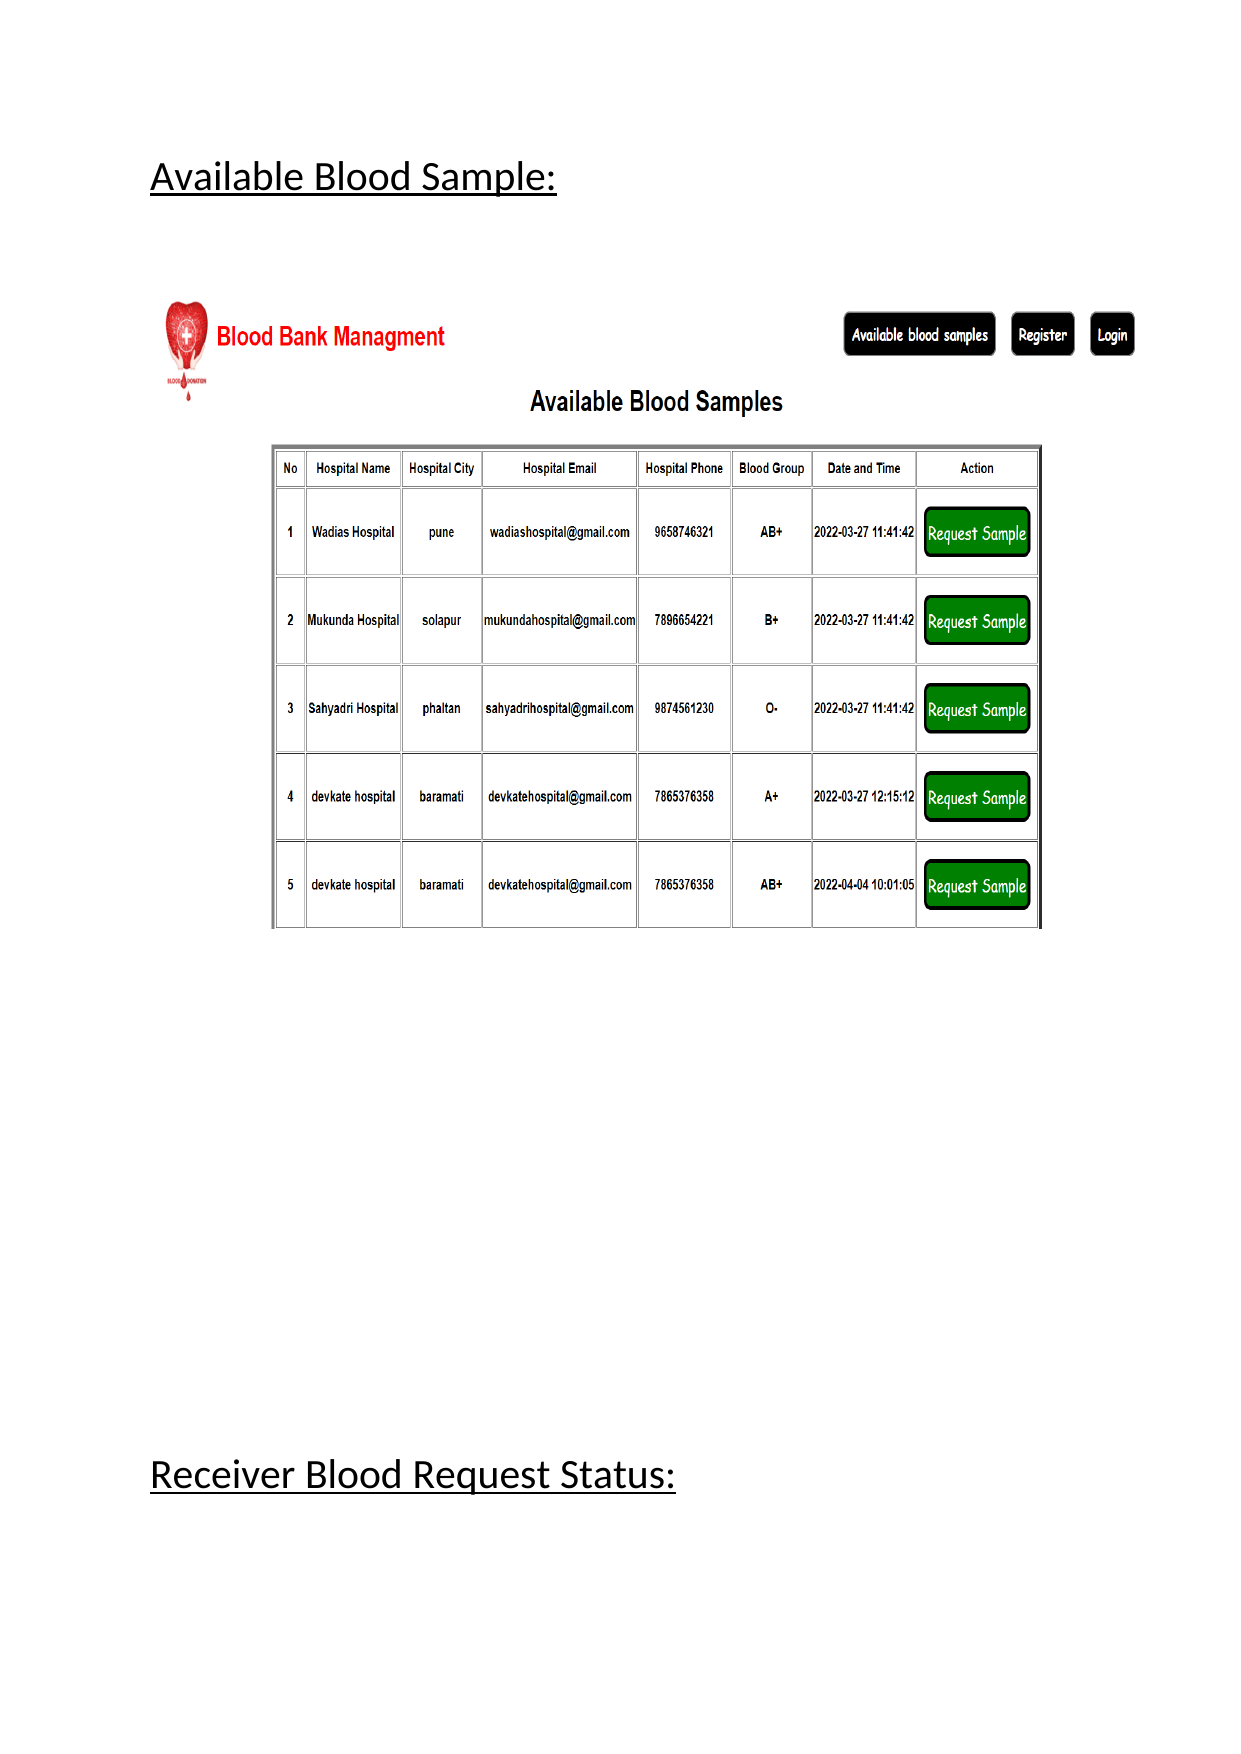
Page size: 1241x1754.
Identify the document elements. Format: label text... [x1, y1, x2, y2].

text Available Blood Sample: [150, 150, 1090, 201]
text Receiver Blood Request Status: [150, 1448, 1090, 1499]
picture [150, 293, 1155, 929]
